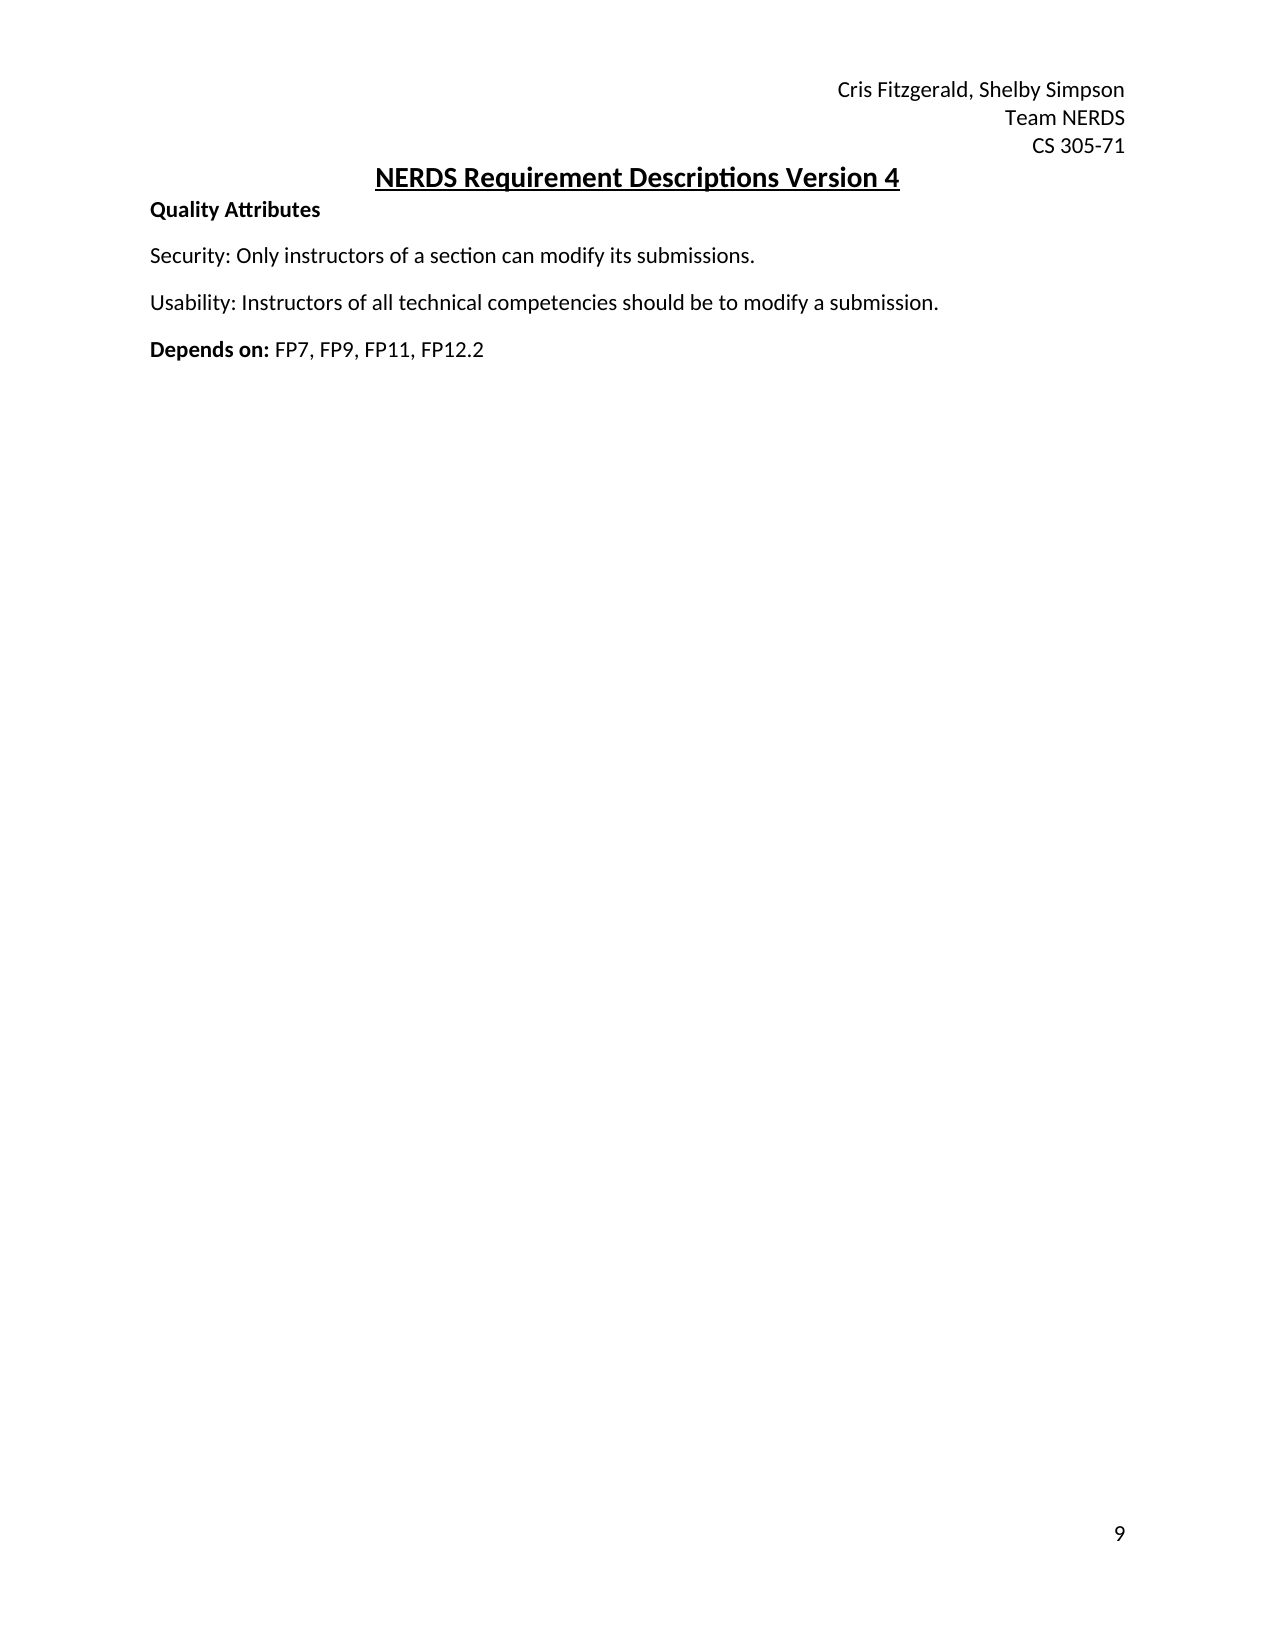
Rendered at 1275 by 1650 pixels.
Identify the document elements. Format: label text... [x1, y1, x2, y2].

text Depends on: FP7, FP9, FP11, FP12.2 [150, 335, 1125, 363]
text Usability: Instructors of all technical competencies should be to modify a submission. [150, 288, 1125, 316]
text Security: Only instructors of a section can modify its submissions. [150, 242, 1125, 269]
text Quality Attributes [150, 195, 1125, 223]
